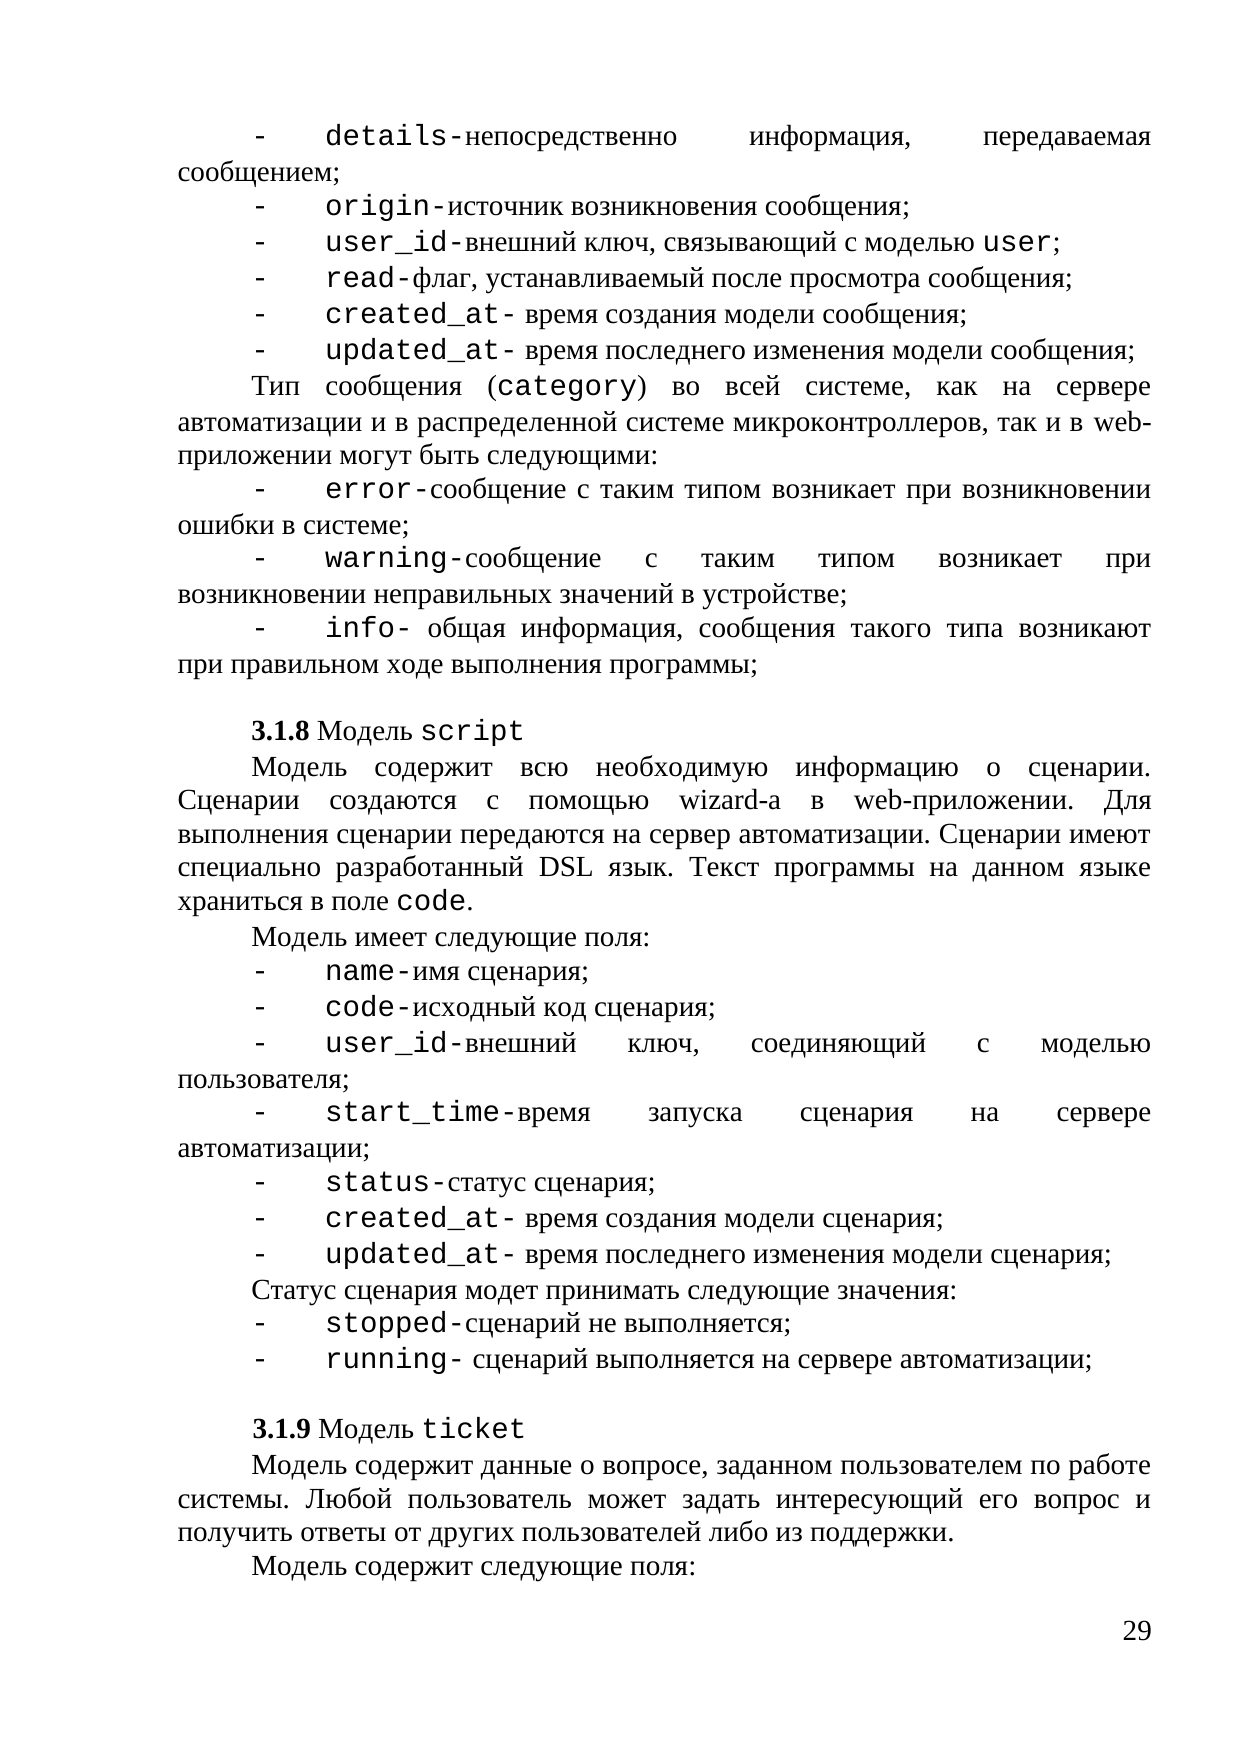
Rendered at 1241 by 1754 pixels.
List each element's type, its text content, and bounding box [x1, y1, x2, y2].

list user_id-внешний ключ, соединяющий с моделью пользователя; [177, 1025, 1152, 1094]
list error-сообщение с таким типом возникает при возникновении ошибки в системе; [177, 471, 1152, 541]
list read-флаг, устанавливаемый после просмотра сообщения; [177, 260, 1152, 296]
list status-статус сценария; [177, 1164, 1152, 1200]
list origin-источник возникновения сообщения; [177, 188, 1152, 224]
list info- общая информация, сообщения такого типа возникают при правильном ходе выполнения программы; [177, 610, 1152, 680]
list warning-сообщение с таким типом возникает при возникновении неправильных значений в устройстве; [177, 541, 1152, 610]
text Модель содержит данные о вопросе, заданном пользователем по работе системы. Любой пользователь может задать интересующий его вопрос и получить ответы от других пользователей либо из поддержки. [177, 1447, 1152, 1548]
list details-непосредственно информация, передаваемая сообщением; [177, 118, 1152, 188]
text Тип сообщения (category) во всей системе, как на сервере автоматизации и в распределенной системе микроконтроллеров, так и в web-приложении могут быть следующими: [177, 368, 1152, 471]
list updated_at- время последнего изменения модели сценария; [177, 1236, 1152, 1272]
text Модель содержит следующие поля: [177, 1548, 1152, 1581]
list created_at- время создания модели сценария; [177, 1200, 1152, 1236]
list running- сценарий выполняется на сервере автоматизации; [177, 1342, 1152, 1378]
list created_at- время создания модели сообщения; [177, 296, 1152, 332]
list user_id-внешний ключ, связывающий с моделью user; [177, 224, 1152, 260]
list code-исходный код сценария; [177, 989, 1152, 1025]
text 3.1.9 Модель ticket [252, 1411, 1152, 1447]
text 3.1.8 Модель script [251, 713, 1152, 749]
list name-имя сценария; [177, 953, 1152, 989]
list start_time-время запуска сценария на сервере автоматизации; [177, 1094, 1152, 1164]
list updated_at- время последнего изменения модели сообщения; [177, 332, 1152, 368]
list stopped-сценарий не выполняется; [177, 1306, 1152, 1342]
text Модель имеет следующие поля: [177, 919, 1152, 953]
text Модель содержит всю необходимую информацию о сценарии. Сценарии создаются с помощью wizard-а в web-приложении. Для выполнения сценарии передаются на сервер автоматизации. Сценарии имеют специально разработанный DSL язык. Текст программы на данном языке храниться в поле code. [177, 749, 1152, 919]
text Статус сценария модет принимать следующие значения: [251, 1272, 1152, 1306]
